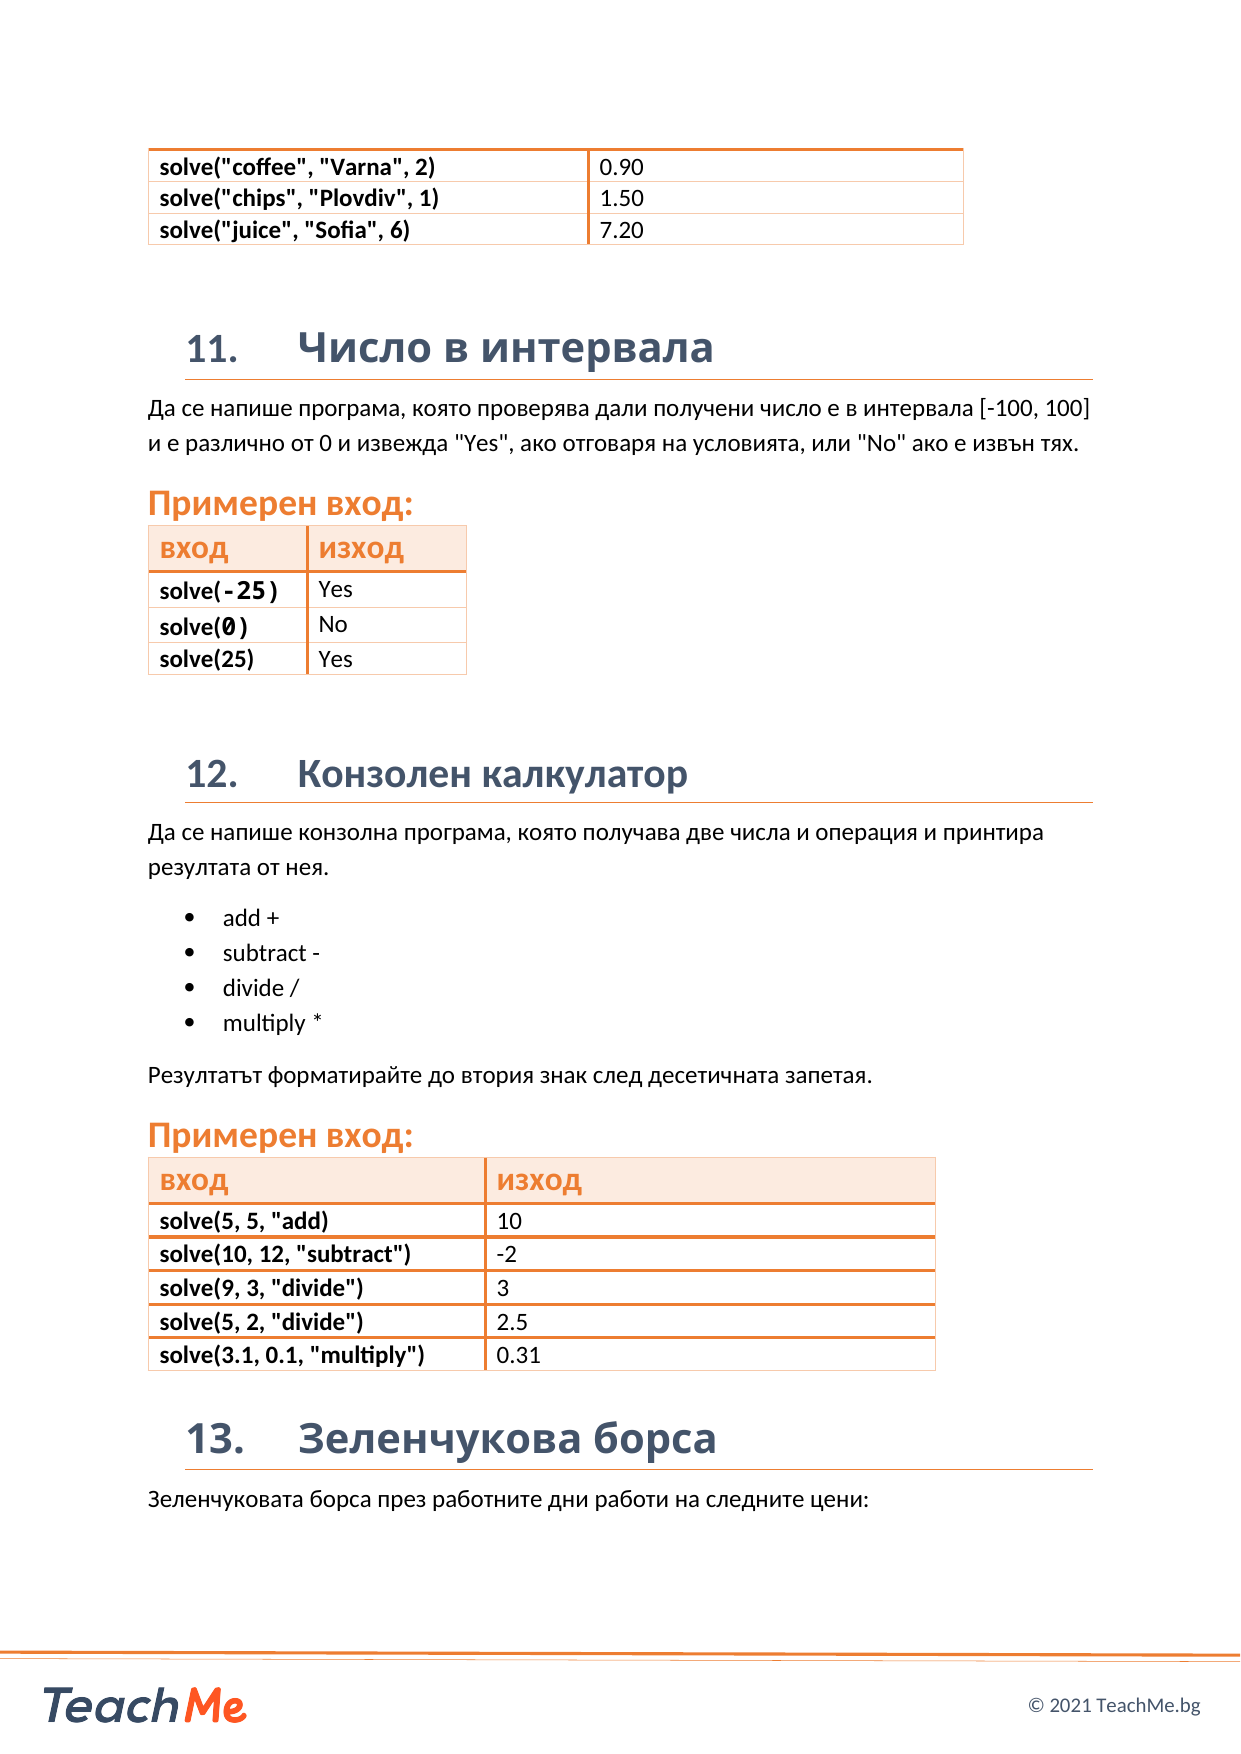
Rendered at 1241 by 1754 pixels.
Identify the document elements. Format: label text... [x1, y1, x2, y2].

text Да се напише конзолна програма, която получава две числа и операция и принтира резултата от нея. [148, 816, 1093, 881]
list divide / [185, 972, 1093, 1003]
table_cell solve(5, 5, "add) [149, 1205, 484, 1235]
table_cell -2 [487, 1239, 935, 1269]
table_cell solve(3.1, 0.1, "multiply") [149, 1339, 484, 1370]
table_header вход [149, 1158, 484, 1202]
list multiply * [185, 1007, 1093, 1038]
list subtract - [185, 937, 1093, 968]
table_cell 0.31 [487, 1339, 935, 1370]
list add + [185, 902, 1093, 933]
table_cell 1.50 [590, 182, 963, 213]
subtitle Примерен вход: [148, 1111, 1093, 1157]
subtitle Конзолен калкулатор [185, 747, 1093, 802]
table_cell solve(-25) [149, 573, 306, 607]
text Резултатът форматирайте до втория знак след десетичната запетая. [148, 1059, 1093, 1090]
subtitle Примерен вход: [148, 479, 1093, 525]
table_cell 7.20 [590, 214, 963, 244]
subtitle Зеленчукова борса [185, 1408, 1093, 1469]
table_cell No [309, 608, 466, 642]
table_cell solve("coffee", "Varna", 2) [149, 151, 587, 181]
text Зеленчуковата борса през работните дни работи на следните цени: [148, 1483, 1093, 1513]
table_cell Yes [309, 643, 466, 674]
table_cell 0.90 [590, 151, 963, 181]
text Да се напише програма, която проверява дали получени число е в интервала [-100, 100] и е различно от 0 и извежда "Yes", ако отговаря на условията, или "No" ако е извън тях. [148, 392, 1093, 458]
table_cell solve(25) [149, 643, 306, 674]
table_cell solve(9, 3, "divide") [149, 1272, 484, 1303]
table_cell Yes [309, 573, 466, 607]
table_cell 2.5 [487, 1306, 935, 1336]
table_cell solve("chips", "Plovdiv", 1) [149, 182, 587, 213]
table_cell solve("juice", "Sofia", 6) [149, 214, 587, 244]
table_cell solve(5, 2, "divide") [149, 1306, 484, 1336]
table_cell solve(0) [149, 608, 306, 642]
table_cell solve(10, 12, "subtract") [149, 1239, 484, 1269]
table_header изход [487, 1158, 935, 1202]
table_header изход [309, 526, 466, 570]
table_cell 10 [487, 1205, 935, 1235]
table_header вход [149, 526, 306, 570]
picture [43, 1687, 247, 1723]
table_cell 3 [487, 1272, 935, 1303]
subtitle Число в интервалa [185, 318, 1093, 379]
